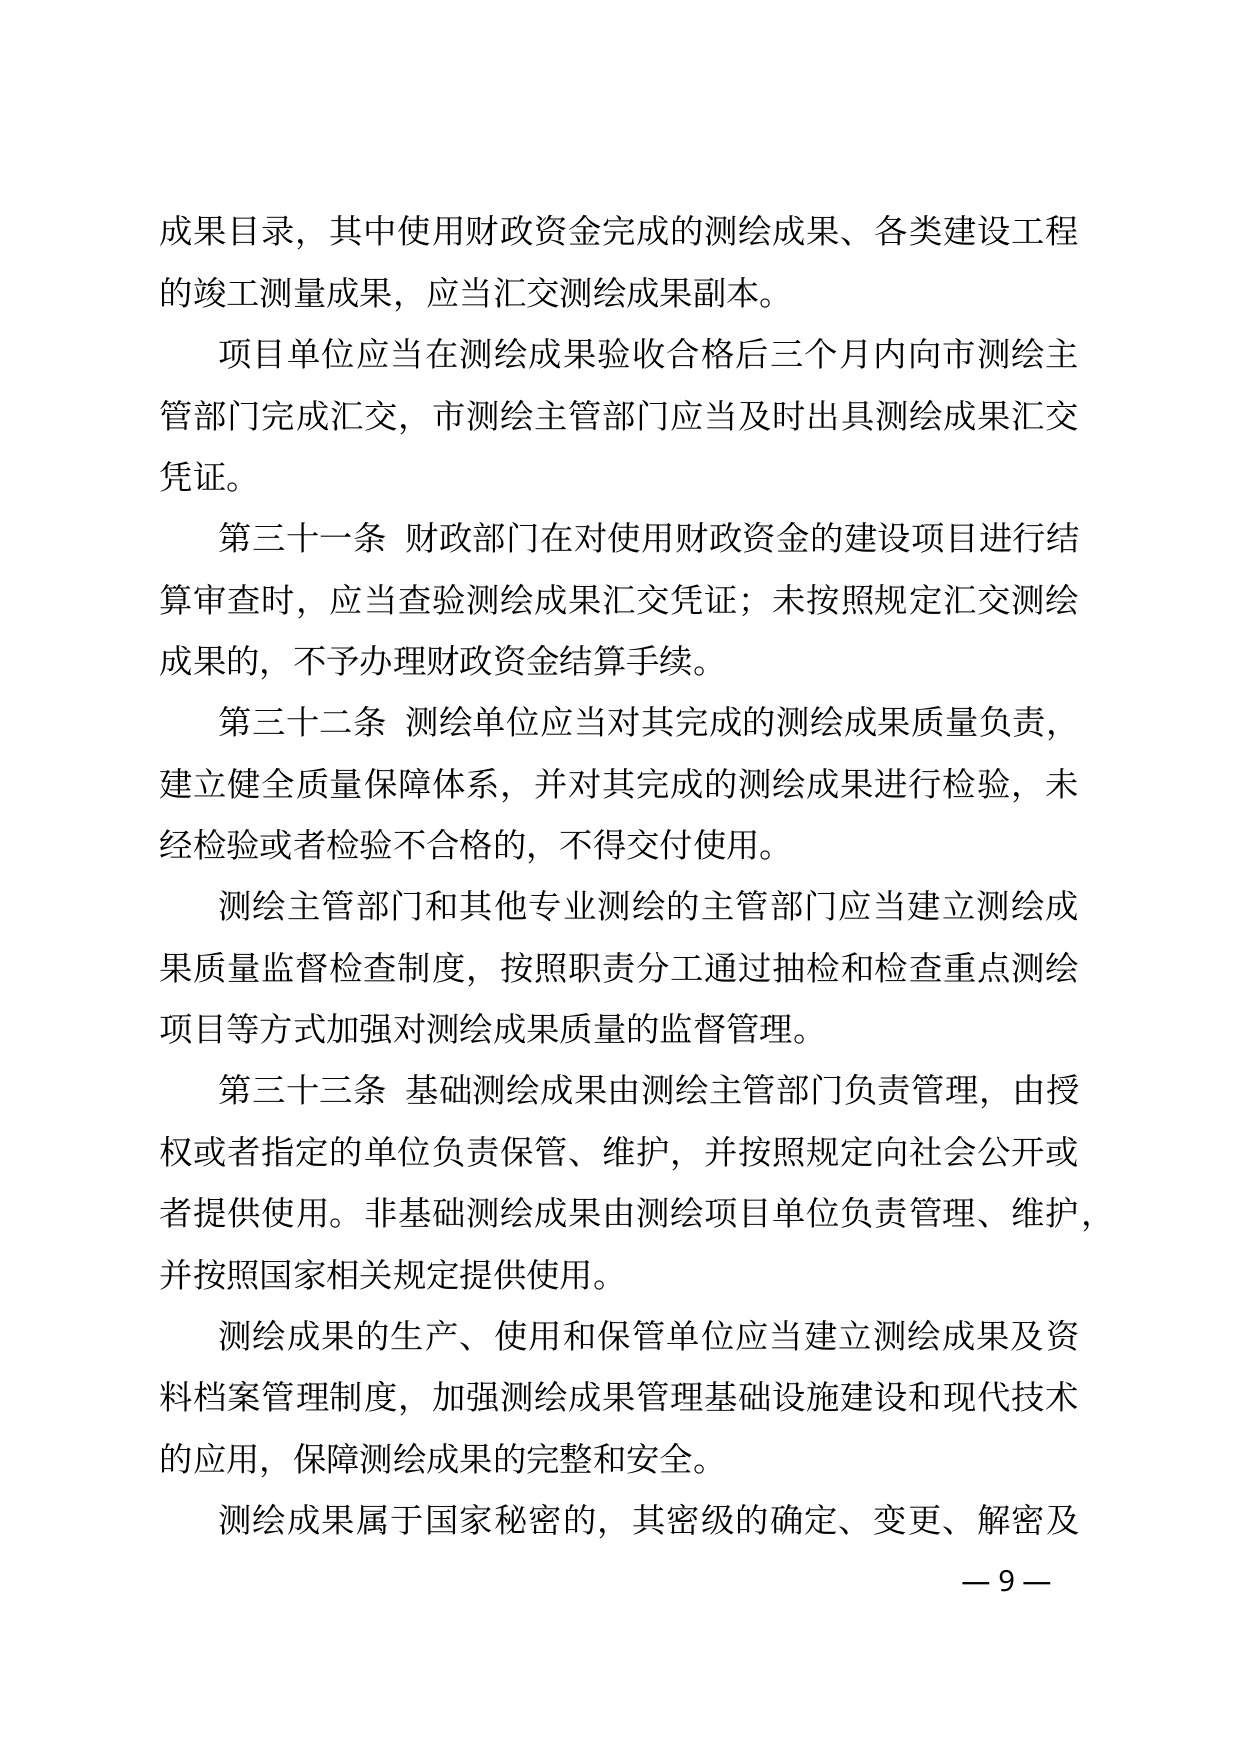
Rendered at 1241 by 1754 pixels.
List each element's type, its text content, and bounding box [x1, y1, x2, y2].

text 第三十三条 基础测绘成果由测绘主管部门负责管理，由授权或者指定的单位负责保管、维护，并按照规定向社会公开或者提供使用。非基础测绘成果由测绘项目单位负责管理、维护，并按照国家相关规定提供使用。 [159, 1054, 1081, 1299]
text 第三十二条 测绘单位应当对其完成的测绘成果质量负责，建立健全质量保障体系，并对其完成的测绘成果进行检验，未经检验或者检验不合格的，不得交付使用。 [159, 686, 1081, 870]
text 测绘成果的生产、使用和保管单位应当建立测绘成果及资料档案管理制度，加强测绘成果管理基础设施建设和现代技术的应用，保障测绘成果的完整和安全。 [159, 1299, 1081, 1483]
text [159, 1483, 1081, 1545]
text 项目单位应当在测绘成果验收合格后三个月内向市测绘主管部门完成汇交，市测绘主管部门应当及时出具测绘成果汇交凭证。 [159, 318, 1081, 502]
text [159, 195, 1081, 318]
text 第三十一条 财政部门在对使用财政资金的建设项目进行结算审查时，应当查验测绘成果汇交凭证；未按照规定汇交测绘成果的，不予办理财政资金结算手续。 [159, 502, 1081, 686]
text 测绘主管部门和其他专业测绘的主管部门应当建立测绘成果质量监督检查制度，按照职责分工通过抽检和检查重点测绘项目等方式加强对测绘成果质量的监督管理。 [159, 870, 1081, 1054]
